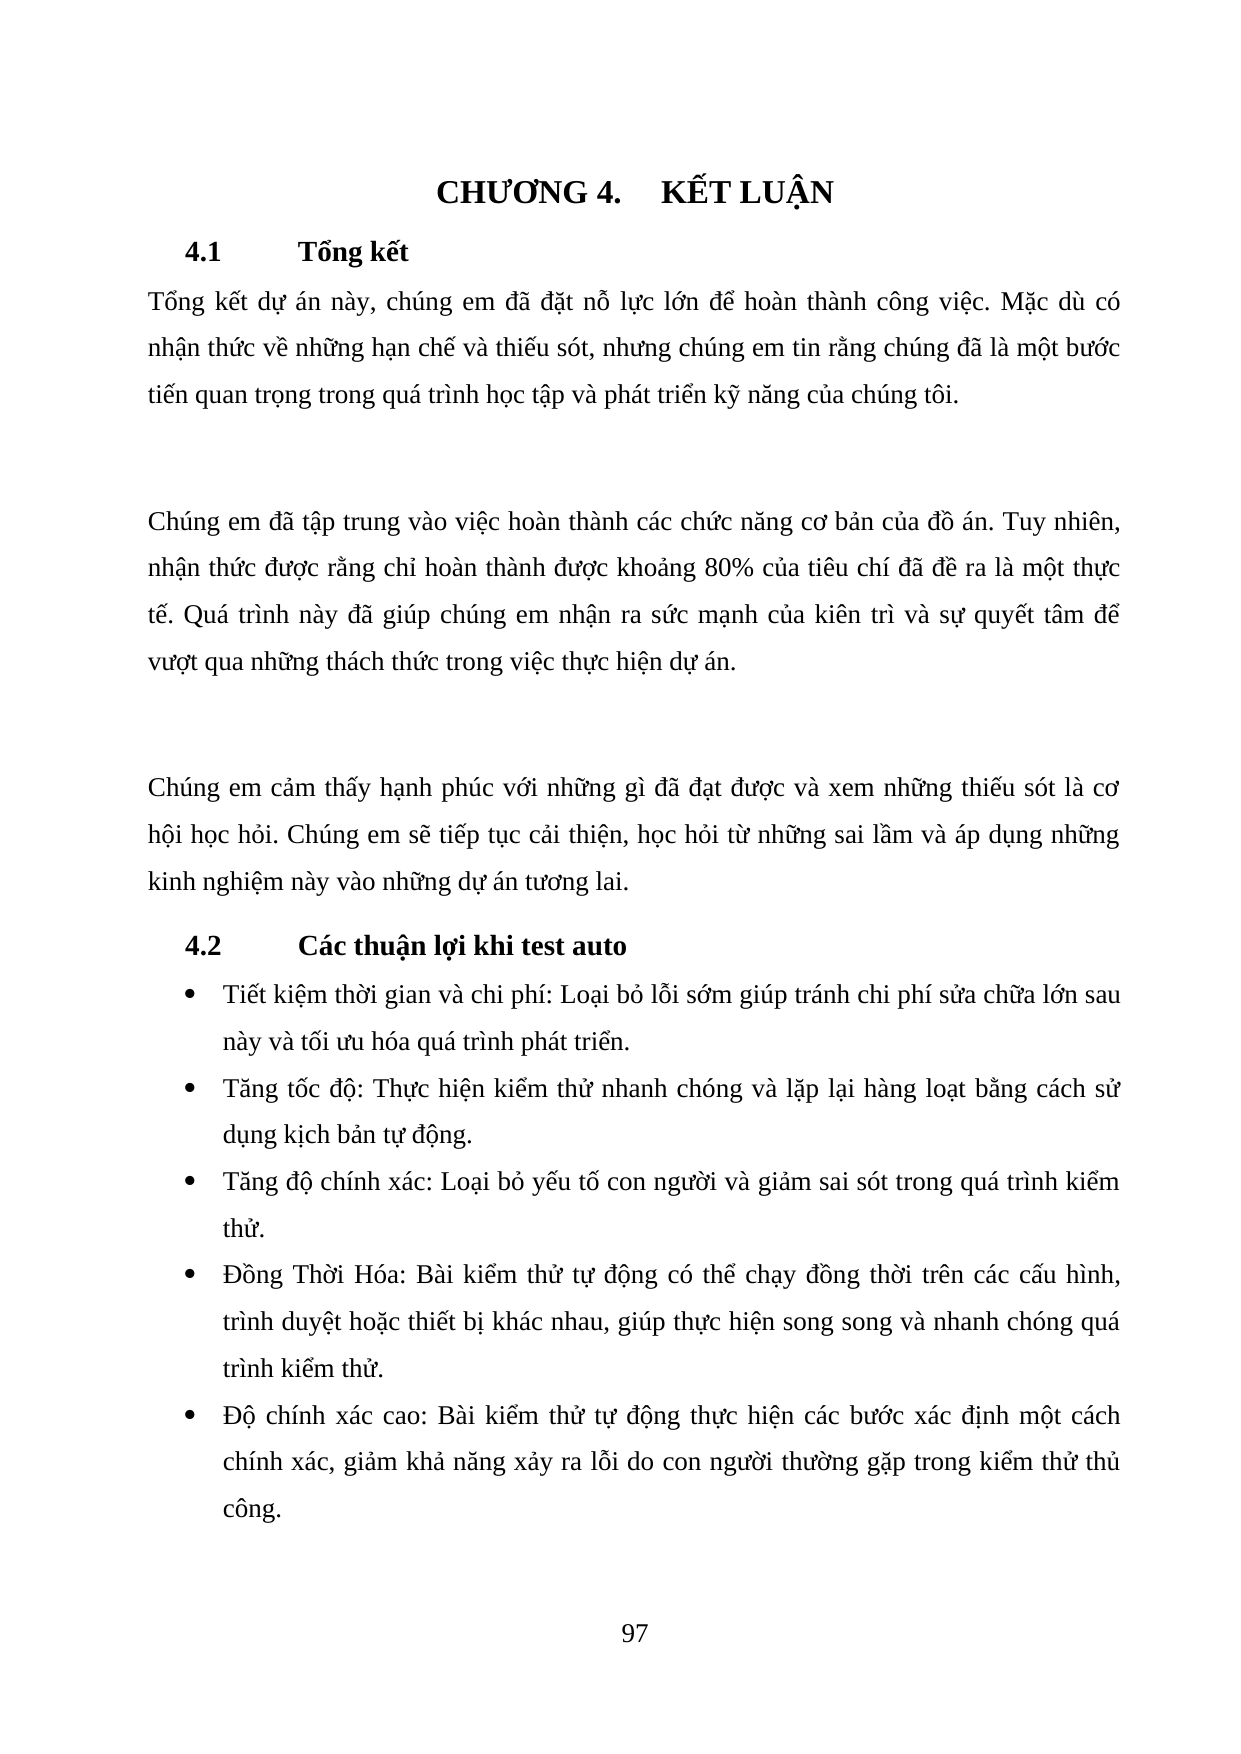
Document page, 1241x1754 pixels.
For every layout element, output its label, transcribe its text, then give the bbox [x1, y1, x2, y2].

list Độ chính xác cao: Bài kiểm thử tự động thực hiện các bước xác định một cách chính xác, giảm khả năng xảy ra lỗi do con người thường gặp trong kiểm thử thủ công. [185, 1399, 1122, 1523]
list Đồng Thời Hóa: Bài kiểm thử tự động có thể chạy đồng thời trên các cấu hình, trình duyệt hoặc thiết bị khác nhau, giúp thực hiện song song và nhanh chóng quá trình kiểm thử. [185, 1259, 1122, 1383]
subtitle Các thuận lợi khi test auto [185, 928, 1122, 962]
subtitle KẾT LUẬN [148, 173, 1122, 211]
list Tiết kiệm thời gian và chi phí: Loại bỏ lỗi sớm giúp tránh chi phí sửa chữa lớn sau này và tối ưu hóa quá trình phát triển. [185, 978, 1122, 1056]
list Tăng độ chính xác: Loại bỏ yếu tố con người và giảm sai sót trong quá trình kiểm thử. [185, 1165, 1122, 1243]
text Chúng em cảm thấy hạnh phúc với những gì đã đạt được và xem những thiếu sót là cơ hội học hỏi. Chúng em sẽ tiếp tục cải thiện, học hỏi từ những sai lầm và áp dụng những kinh nghiệm này vào những dự án tương lai. [148, 771, 1122, 896]
text Chúng em đã tập trung vào việc hoàn thành các chức năng cơ bản của đồ án. Tuy nhiên, nhận thức được rằng chỉ hoàn thành được khoảng 80% của tiêu chí đã đề ra là một thực tế. Quá trình này đã giúp chúng em nhận ra sức mạnh của kiên trì và sự quyết tâm để vượt qua những thách thức trong việc thực hiện dự án. [148, 505, 1122, 676]
list Tăng tốc độ: Thực hiện kiểm thử nhanh chóng và lặp lại hàng loạt bằng cách sử dụng kịch bản tự động. [185, 1072, 1122, 1150]
subtitle Tổng kết [185, 234, 1122, 268]
text Tổng kết dự án này, chúng em đã đặt nỗ lực lớn để hoàn thành công việc. Mặc dù có nhận thức về những hạn chế và thiếu sót, nhưng chúng em tin rằng chúng đã là một bước tiến quan trọng trong quá trình học tập và phát triển kỹ năng của chúng tôi. [148, 285, 1122, 409]
